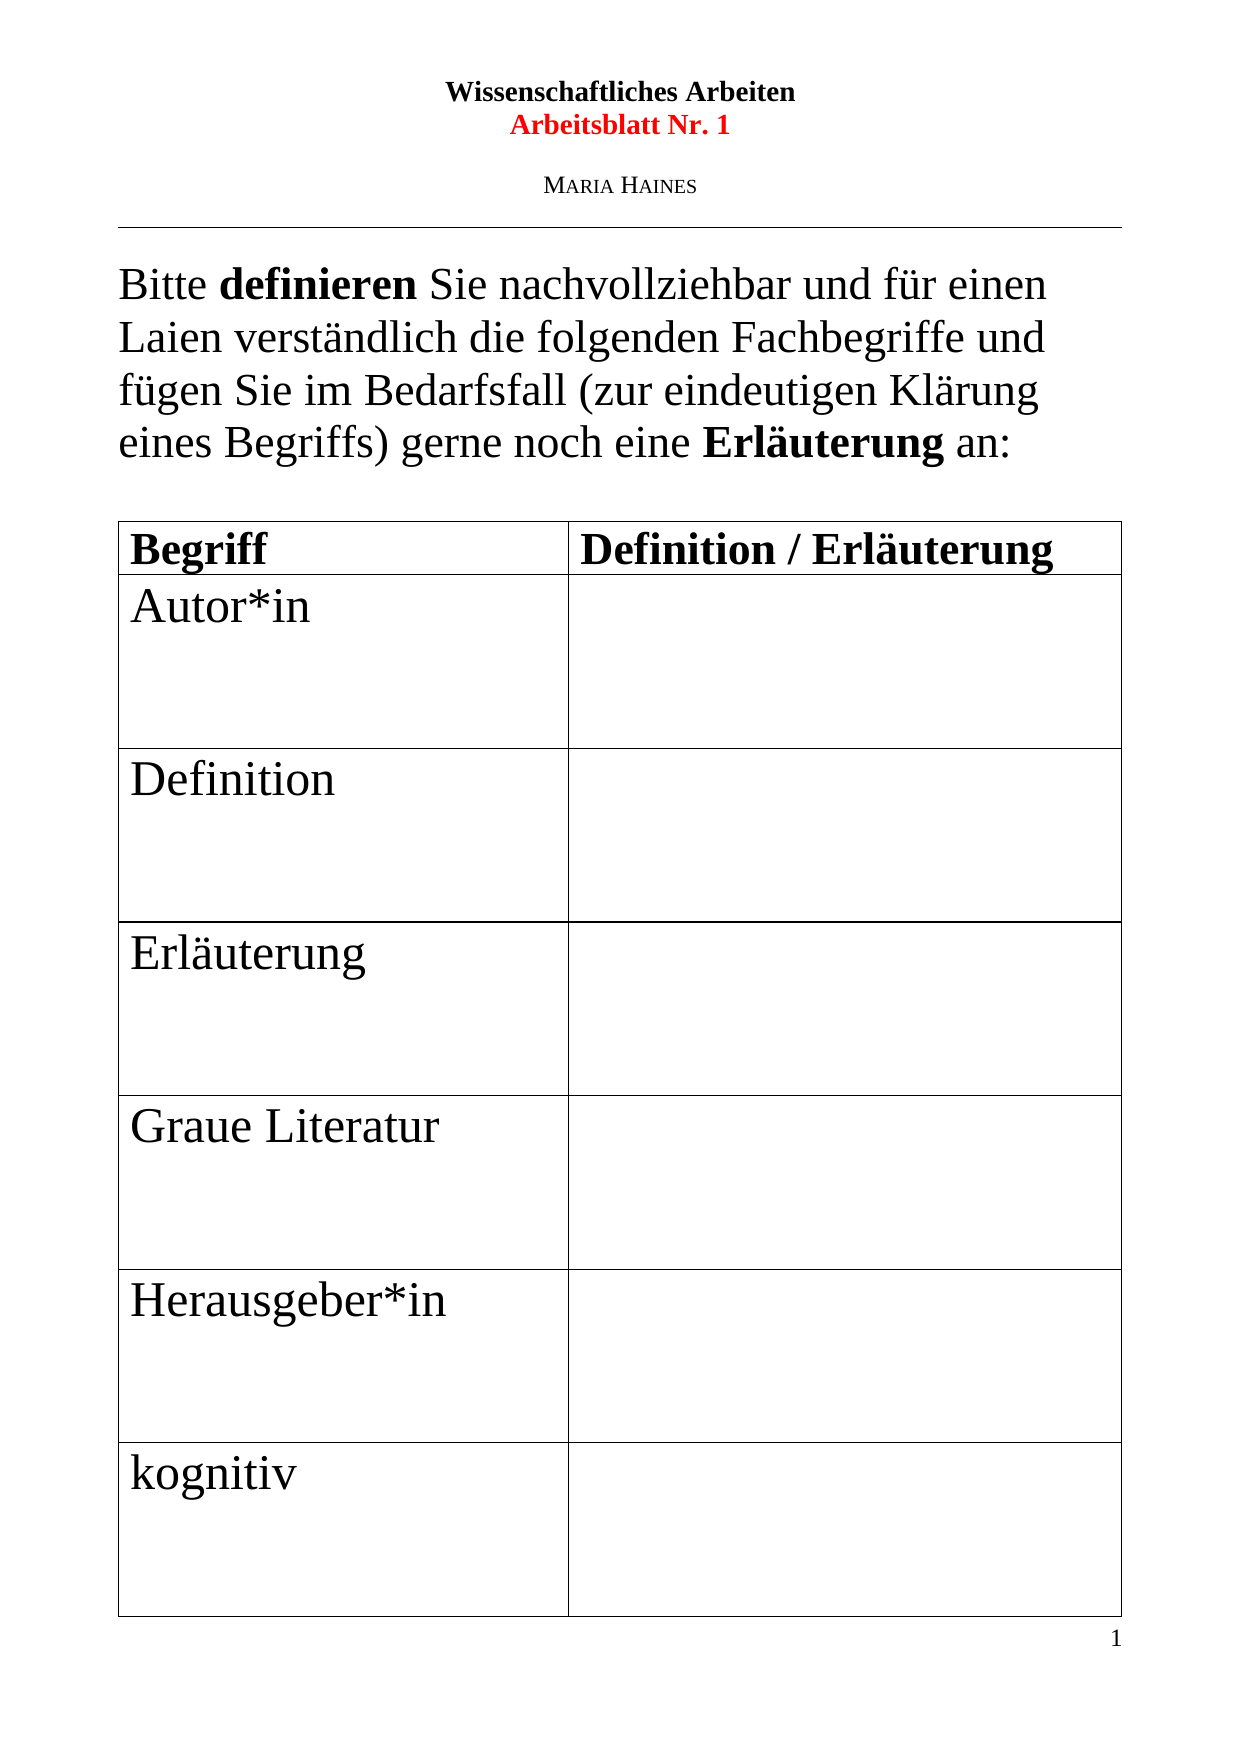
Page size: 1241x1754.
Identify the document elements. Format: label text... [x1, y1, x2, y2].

table_cell [569, 1096, 1121, 1268]
table_cell Erläuterung [119, 923, 568, 1095]
table_cell [569, 749, 1121, 921]
table_cell Autor*in [119, 575, 568, 748]
table_cell [569, 1443, 1121, 1616]
table_cell [569, 1270, 1121, 1442]
table_cell kognitiv [119, 1443, 568, 1616]
table_cell [569, 923, 1121, 1095]
table_cell Herausgeber*in [119, 1270, 568, 1442]
table_cell Definition [119, 749, 568, 921]
table_header Begriff [119, 522, 568, 574]
text Bitte definieren Sie nachvollziehbar und für einen Laien verständlich die folgenden Fachbegriffe und fügen Sie im Bedarfsfall (zur eindeutigen Klärung eines Begriffs) gerne noch eine Erläuterung an: [118, 257, 1122, 468]
table_header Definition / Erläuterung [569, 522, 1121, 574]
table_cell Graue Literatur [119, 1096, 568, 1268]
table_cell [569, 575, 1121, 748]
